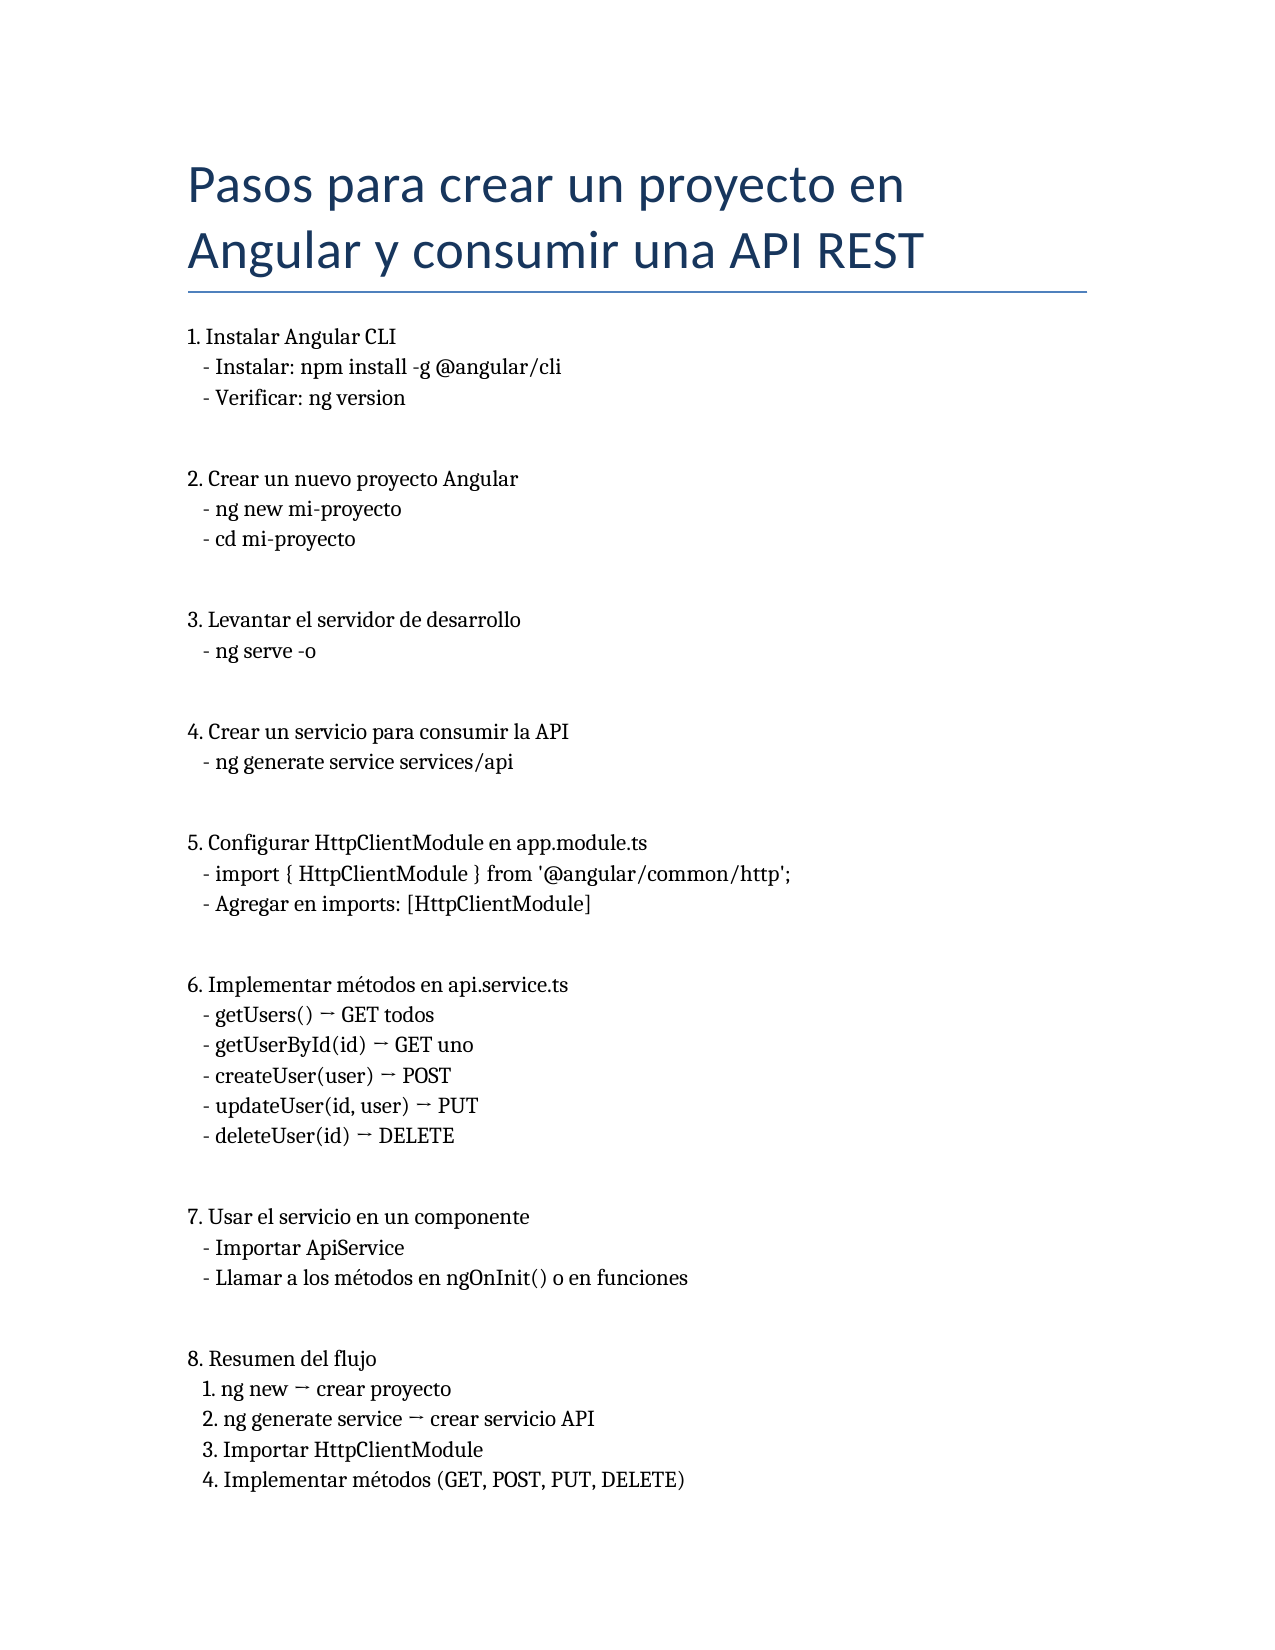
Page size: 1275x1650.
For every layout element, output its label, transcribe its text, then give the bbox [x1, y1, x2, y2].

text 3. Levantar el servidor de desarrollo - ng serve -o [187, 607, 1087, 694]
text 5. Configurar HttpClientModule en app.module.ts - import { HttpClientModule } from '@angular/common/http'; - Agregar en imports: [HttpClientModule] [187, 830, 1087, 947]
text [187, 1346, 1087, 1493]
text 7. Usar el servicio en un componente - Importar ApiService - Llamar a los métodos en ngOnInit() o en funciones [187, 1204, 1087, 1321]
text 6. Implementar métodos en api.service.ts - getUsers() → GET todos - getUserById(id) → GET uno - createUser(user) → POST - updateUser(id, user) → PUT - deleteUser(id) → DELETE [187, 972, 1087, 1179]
title Pasos para crear un proyecto en Angular y consumir una API REST [187, 150, 1087, 293]
text 4. Crear un servicio para consumir la API - ng generate service services/api [187, 719, 1087, 806]
text 2. Crear un nuevo proyecto Angular - ng new mi-proyecto - cd mi-proyecto [187, 466, 1087, 583]
text 1. Instalar Angular CLI - Instalar: npm install -g @angular/cli - Verificar: ng version [187, 324, 1087, 441]
